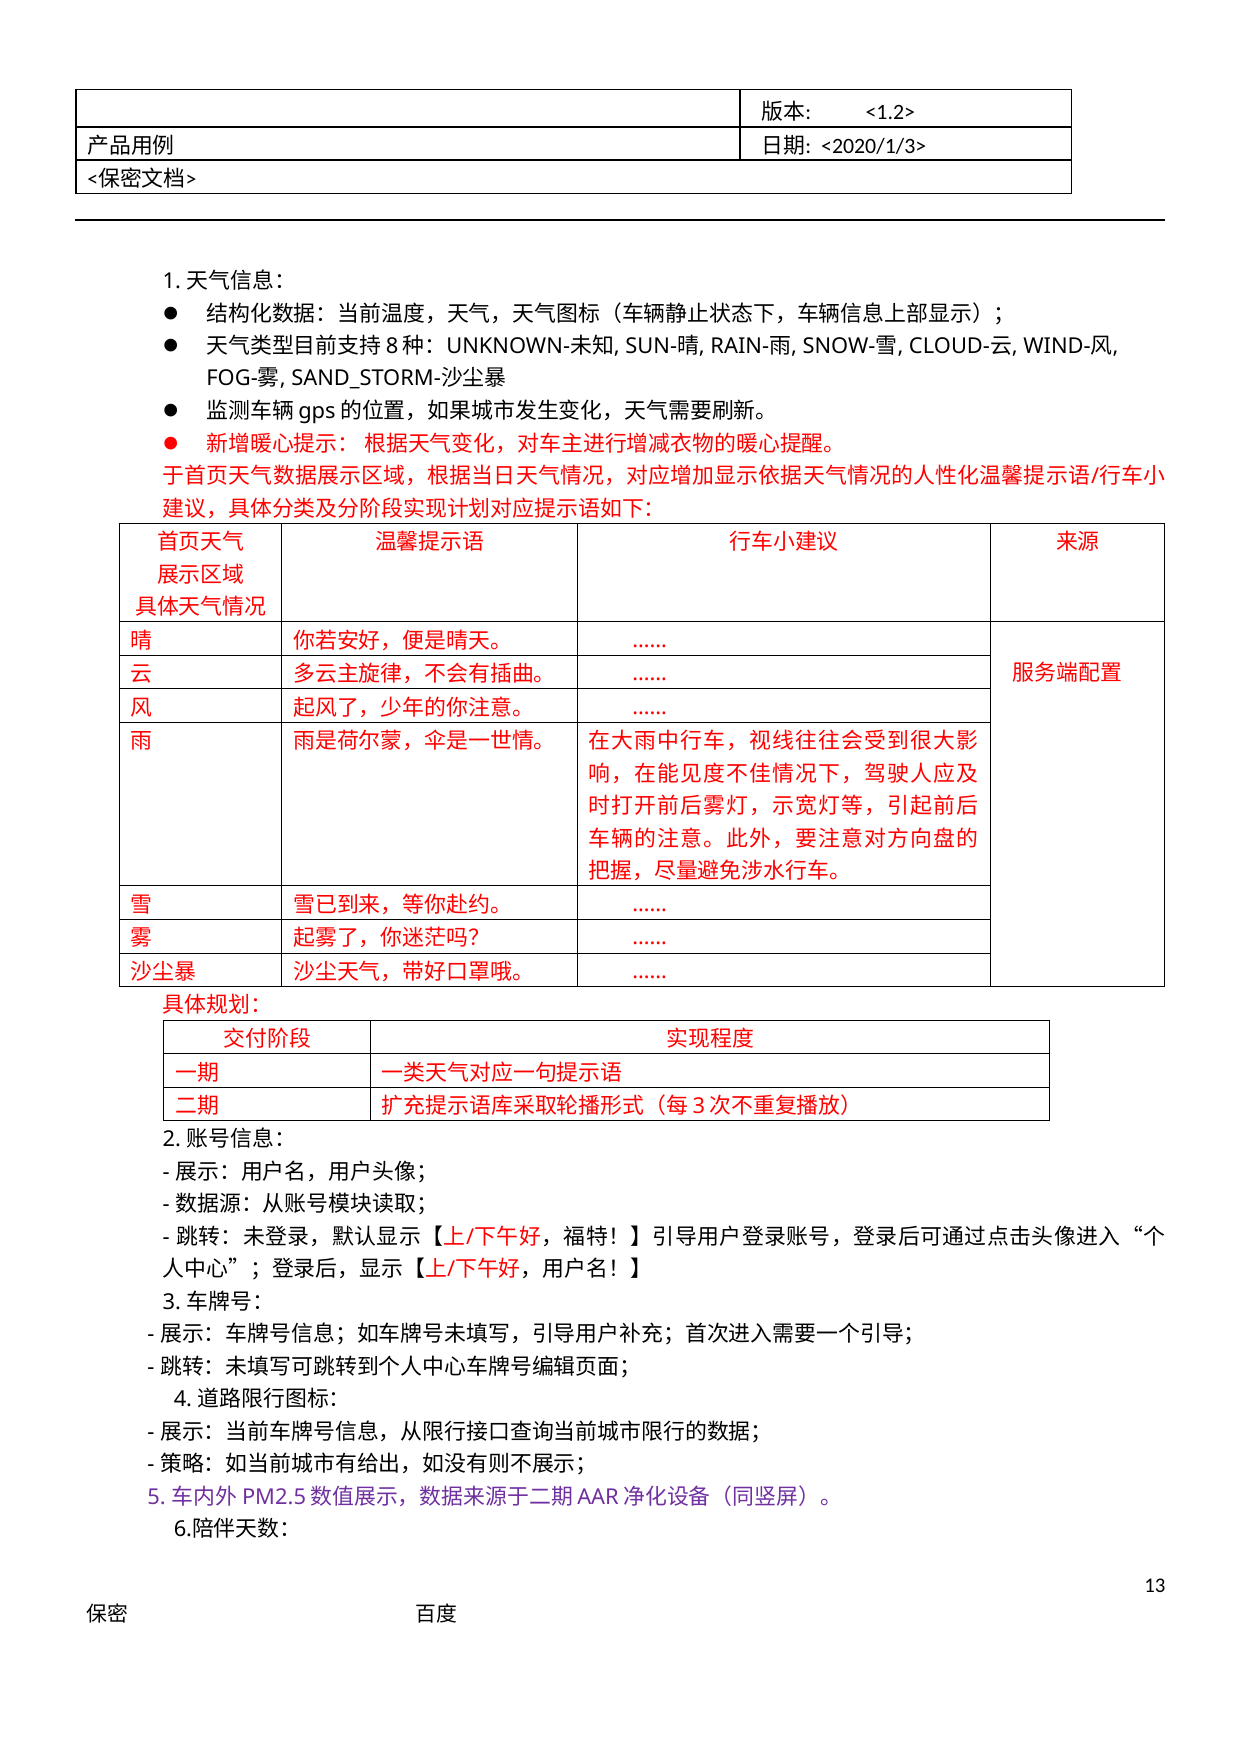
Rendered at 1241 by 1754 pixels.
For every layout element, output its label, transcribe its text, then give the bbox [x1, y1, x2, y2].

table_cell 二期 [164, 1088, 370, 1120]
table_cell 一期 [164, 1054, 370, 1087]
table_header 温馨提示语 [282, 524, 577, 621]
text 4. 道路限行图标： [119, 1381, 1165, 1414]
table_cell 云 [120, 656, 281, 688]
table_cell 起风了，少年的你注意。 [282, 689, 577, 722]
table_cell …… [578, 920, 990, 952]
table_cell 晴 [120, 622, 281, 655]
table_cell 沙尘暴 [120, 954, 281, 986]
table_cell …… [578, 954, 990, 986]
table_cell …… [578, 886, 990, 919]
table_cell 雨 [120, 723, 281, 885]
table_header 首页天气 展示区域 具体天气情况 [120, 524, 281, 621]
text - 展示：当前车牌号信息，从限行接口查询当前城市限行的数据； [119, 1414, 1165, 1446]
table_header 来源 [991, 524, 1164, 621]
table_cell …… [578, 656, 990, 688]
table_cell 服务端配置 [991, 622, 1164, 986]
text 5. 车内外 PM2.5数值展示，数据来源于二期AAR净化设备（同竖屏）。 [119, 1479, 1165, 1511]
table_cell …… [578, 689, 990, 722]
list 天气类型目前支持8种：UNKNOWN-未知, SUN-晴, RAIN-雨, SNOW-雪, CLOUD-云, WIND-风, FOG-雾, SAND_STORM-沙尘暴 [162, 328, 1165, 393]
text 6.陪伴天数： [119, 1511, 1165, 1544]
text - 展示：车牌号信息；如车牌号未填写，引导用户补充；首次进入需要一个引导； [119, 1316, 1165, 1349]
text 3. 车牌号： [75, 1284, 1165, 1316]
table_cell 风 [120, 689, 281, 722]
table_cell 雪已到来，等你赴约。 [282, 886, 577, 919]
text 1. 天气信息： [162, 263, 1165, 295]
table_cell 一类天气对应一句提示语 [371, 1054, 1049, 1087]
table_cell 起雾了，你迷茫吗？ [282, 920, 577, 952]
table_header 交付阶段 [164, 1021, 370, 1053]
list - 数据源：从账号模块读取； [162, 1186, 1165, 1219]
text 2. 账号信息： [75, 1121, 1165, 1154]
table_cell …… [578, 622, 990, 655]
table_cell 多云主旋律，不会有插曲。 [282, 656, 577, 688]
text - 策略：如当前城市有给出，如没有则不展示； [119, 1446, 1165, 1479]
list 具体规划： [162, 987, 1165, 1019]
table_cell 雪 [120, 886, 281, 919]
table_header 实现程度 [371, 1021, 1049, 1053]
list - 跳转：未登录，默认显示【上/下午好，福特！】引导用户登录账号，登录后可通过点击头像进入“个人中心”；登录后，显示【上/下午好，用户名！】 [162, 1219, 1165, 1284]
table_cell 你若安好，便是晴天。 [282, 622, 577, 655]
list 结构化数据：当前温度，天气，天气图标（车辆静止状态下，车辆信息上部显示）； [162, 295, 1165, 328]
table_header 行车小建议 [578, 524, 990, 621]
table_cell 雾 [120, 920, 281, 952]
list 监测车辆gps的位置，如果城市发生变化，天气需要刷新。 [162, 393, 1165, 425]
text - 跳转：未填写可跳转到个人中心车牌号编辑页面； [119, 1349, 1165, 1381]
table_cell 沙尘天气，带好口罩哦。 [282, 954, 577, 986]
table_cell 在大雨中行车，视线往往会受到很大影响，在能见度不佳情况下，驾驶人应及时打开前后雾灯，示宽灯等，引起前后车辆的注意。此外，要注意对方向盘的把握，尽量避免涉水行车。 [578, 723, 990, 885]
table_cell 扩充提示语库采取轮播形式（每3次不重复播放） [371, 1088, 1049, 1120]
list - 展示：用户名，用户头像； [162, 1154, 1165, 1186]
list 于首页天气数据展示区域，根据当日天气情况，对应增加显示依据天气情况的人性化温馨提示语/行车小建议，具体分类及分阶段实现计划对应提示语如下： [162, 458, 1165, 523]
table_cell 雨是荷尔蒙，伞是一世情。 [282, 723, 577, 885]
list 新增暖心提示： 根据天气变化，对车主进行增减衣物的暖心提醒。 [162, 425, 1165, 458]
